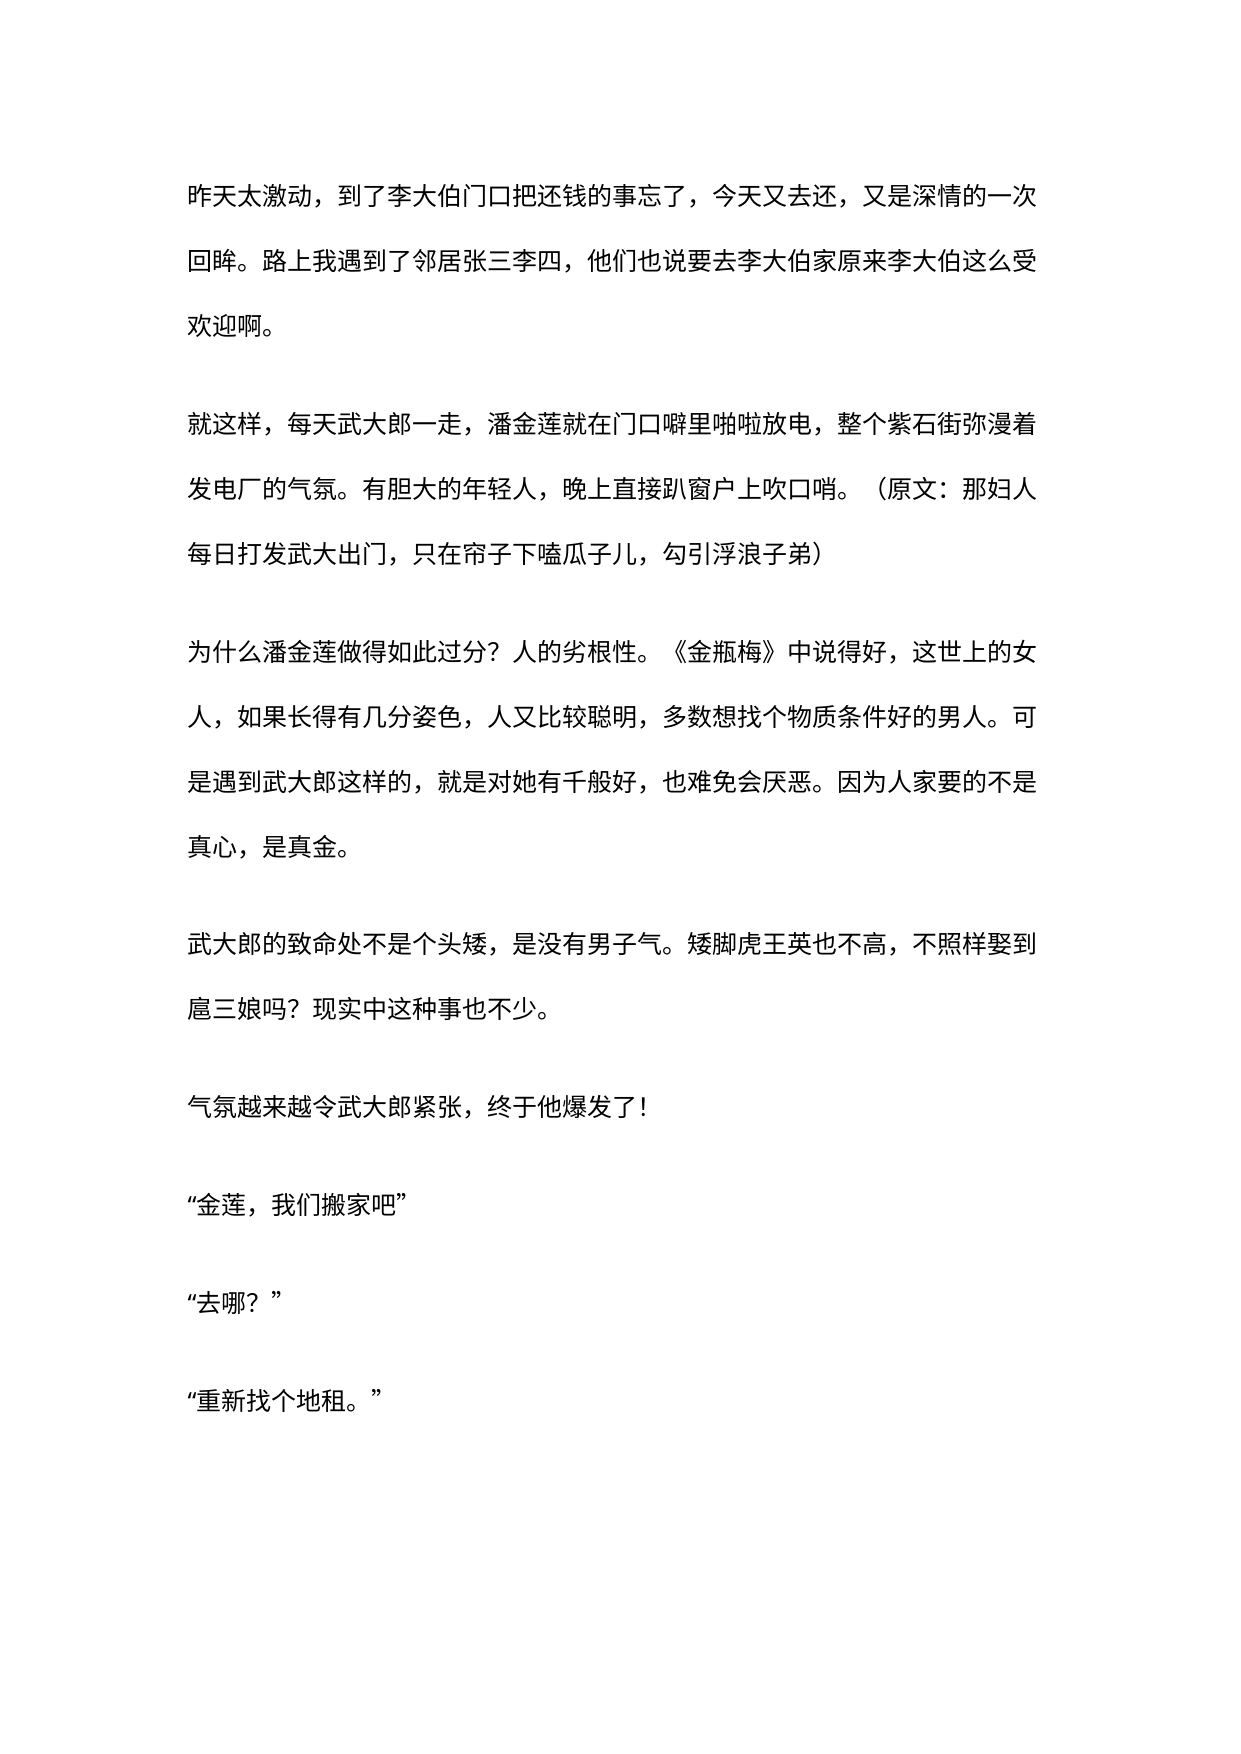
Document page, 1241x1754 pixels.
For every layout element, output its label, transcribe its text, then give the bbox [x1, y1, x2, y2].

text 昨天太激动，到了李大伯门口把还钱的事忘了，今天又去还，又是深情的一次回眸。路上我遇到了邻居张三李四，他们也说要去李大伯家原来李大伯这么受欢迎啊。 [187, 162, 1053, 357]
text 武大郎的致命处不是个头矮，是没有男子气。矮脚虎王英也不高，不照样娶到扈三娘吗？现实中这种事也不少。 [187, 910, 1053, 1040]
text 气氛越来越令武大郎紧张，终于他爆发了！ [187, 1073, 1053, 1138]
text “去哪？” [187, 1269, 1053, 1334]
text “金莲，我们搬家吧” [187, 1171, 1053, 1236]
text 就这样，每天武大郎一走，潘金莲就在门口噼里啪啦放电，整个紫石街弥漫着发电厂的气氛。有胆大的年轻人，晚上直接趴窗户上吹口哨。（原文：那妇人每日打发武大出门，只在帘子下嗑瓜子儿，勾引浮浪子弟） [187, 390, 1053, 585]
text “重新找个地租。” [187, 1367, 1053, 1432]
text 为什么潘金莲做得如此过分？人的劣根性。《金瓶梅》中说得好，这世上的女人，如果长得有几分姿色，人又比较聪明，多数想找个物质条件好的男人。可是遇到武大郎这样的，就是对她有千般好，也难免会厌恶。因为人家要的不是真心，是真金。 [187, 618, 1053, 878]
